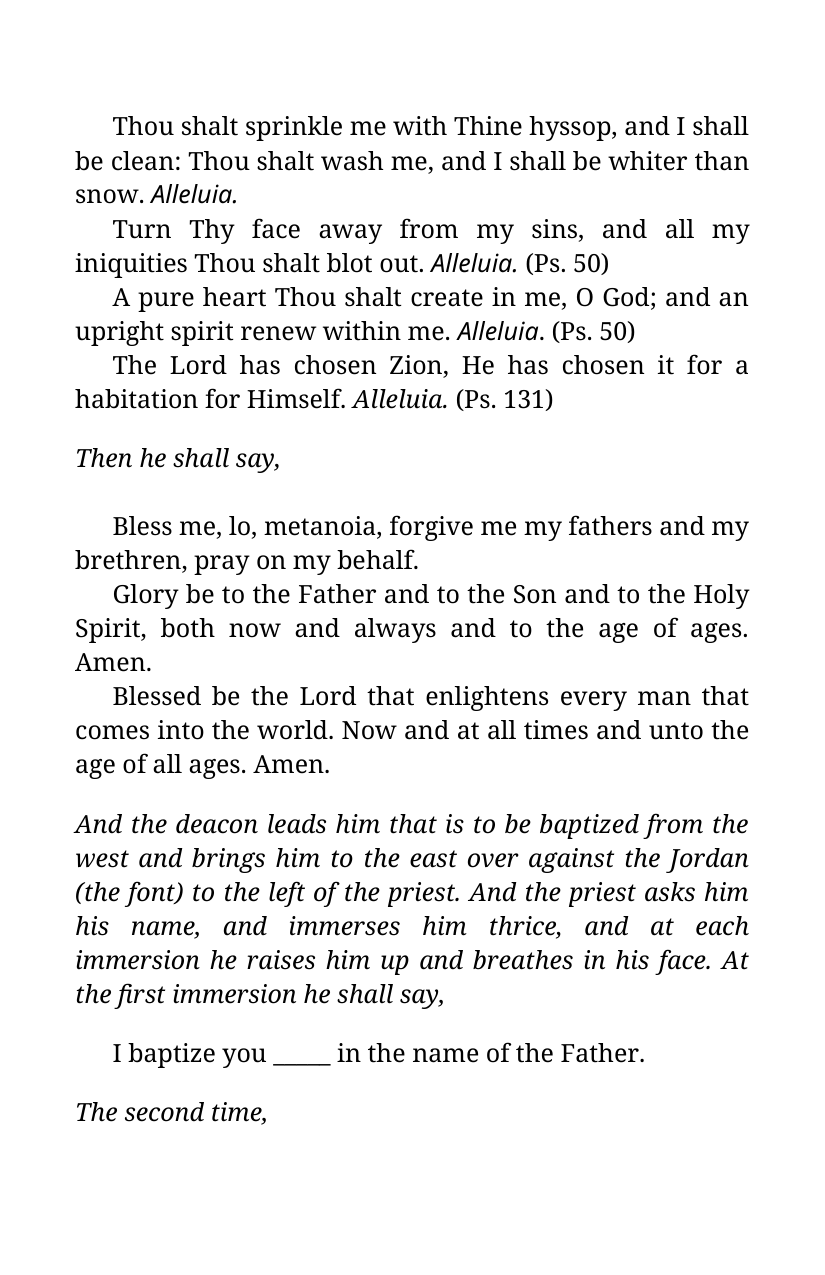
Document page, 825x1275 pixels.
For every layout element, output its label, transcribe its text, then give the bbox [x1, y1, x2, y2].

text Turn Thy face away from my sins, and all my iniquities Thou shalt blot out. Alleluia. (Ps. 50) [75, 211, 750, 279]
text The Lord has chosen Zion, He has chosen it for a habitation for Himself. Alleluia. (Ps. 131) [75, 347, 750, 416]
text Thou shalt sprinkle me with Thine hyssop, and I shall be clean: Thou shalt wash me, and I shall be whiter than snow. Alleluia. [75, 109, 750, 211]
text Bless me, lo, metanoia, forgive me my fathers and my brethren, pray on my behalf. [75, 509, 750, 577]
text Then he shall say, [75, 441, 750, 475]
text A pure heart Thou shalt create in me, O God; and an upright spirit renew within me. Alleluia. (Ps. 50) [75, 279, 750, 347]
text The second time, [75, 1095, 750, 1129]
text Glory be to the Father and to the Son and to the Holy Spirit, both now and always and to the age of ages. Amen. [75, 577, 750, 679]
text I baptize you _____ in the name of the Father. [75, 1036, 750, 1070]
text And the deacon leads him that is to be baptized from the west and brings him to the east over against the Jordan (the font) to the left of the priest. And the priest asks him his name, and immerses him thrice, and at each immersion he raises him up and breathes in his face. At the first immersion he shall say, [75, 806, 750, 1011]
text Blessed be the Lord that enlightens every man that comes into the world. Now and at all times and unto the age of all ages. Amen. [75, 679, 750, 781]
